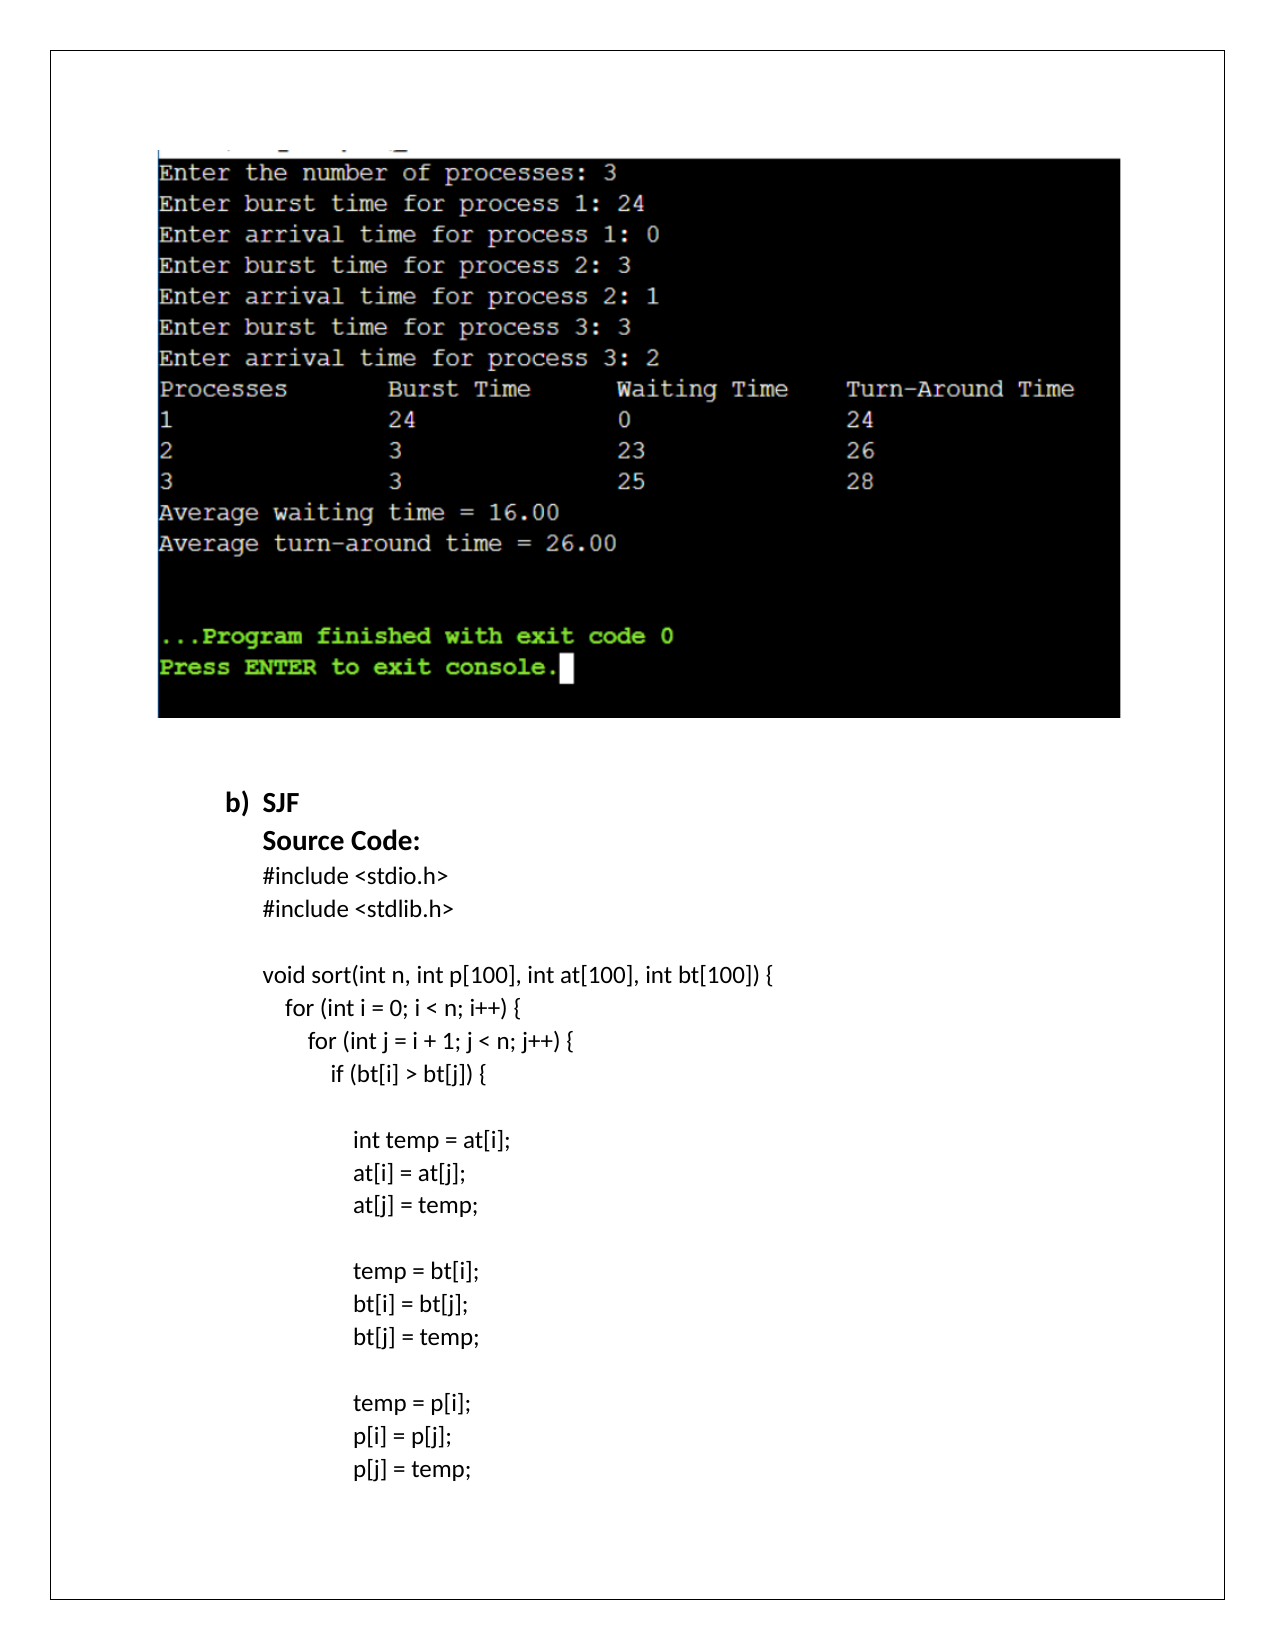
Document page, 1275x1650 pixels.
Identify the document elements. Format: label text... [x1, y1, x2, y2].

list bt[j] = temp; [262, 1321, 1125, 1352]
list p[i] = p[j]; [262, 1420, 1125, 1451]
list #include <stdlib.h> [262, 893, 1125, 924]
list int temp = at[i]; [262, 1124, 1125, 1154]
list temp = bt[i]; [262, 1256, 1125, 1286]
list temp = p[i]; [262, 1387, 1125, 1418]
list bt[i] = bt[j]; [262, 1288, 1125, 1319]
list Source Code: [262, 822, 1125, 858]
list at[i] = at[j]; [262, 1157, 1125, 1187]
list at[j] = temp; [262, 1190, 1125, 1220]
list for (int j = i + 1; j < n; j++) { [262, 1025, 1125, 1056]
list #include <stdio.h> [262, 861, 1125, 891]
list void sort(int n, int p[100], int at[100], int bt[100]) { [262, 959, 1125, 990]
picture [150, 150, 1125, 718]
list p[j] = temp; [262, 1453, 1125, 1483]
list if (bt[i] > bt[j]) { [262, 1058, 1125, 1088]
list SJF [225, 784, 1125, 819]
list for (int i = 0; i < n; i++) { [262, 992, 1125, 1023]
